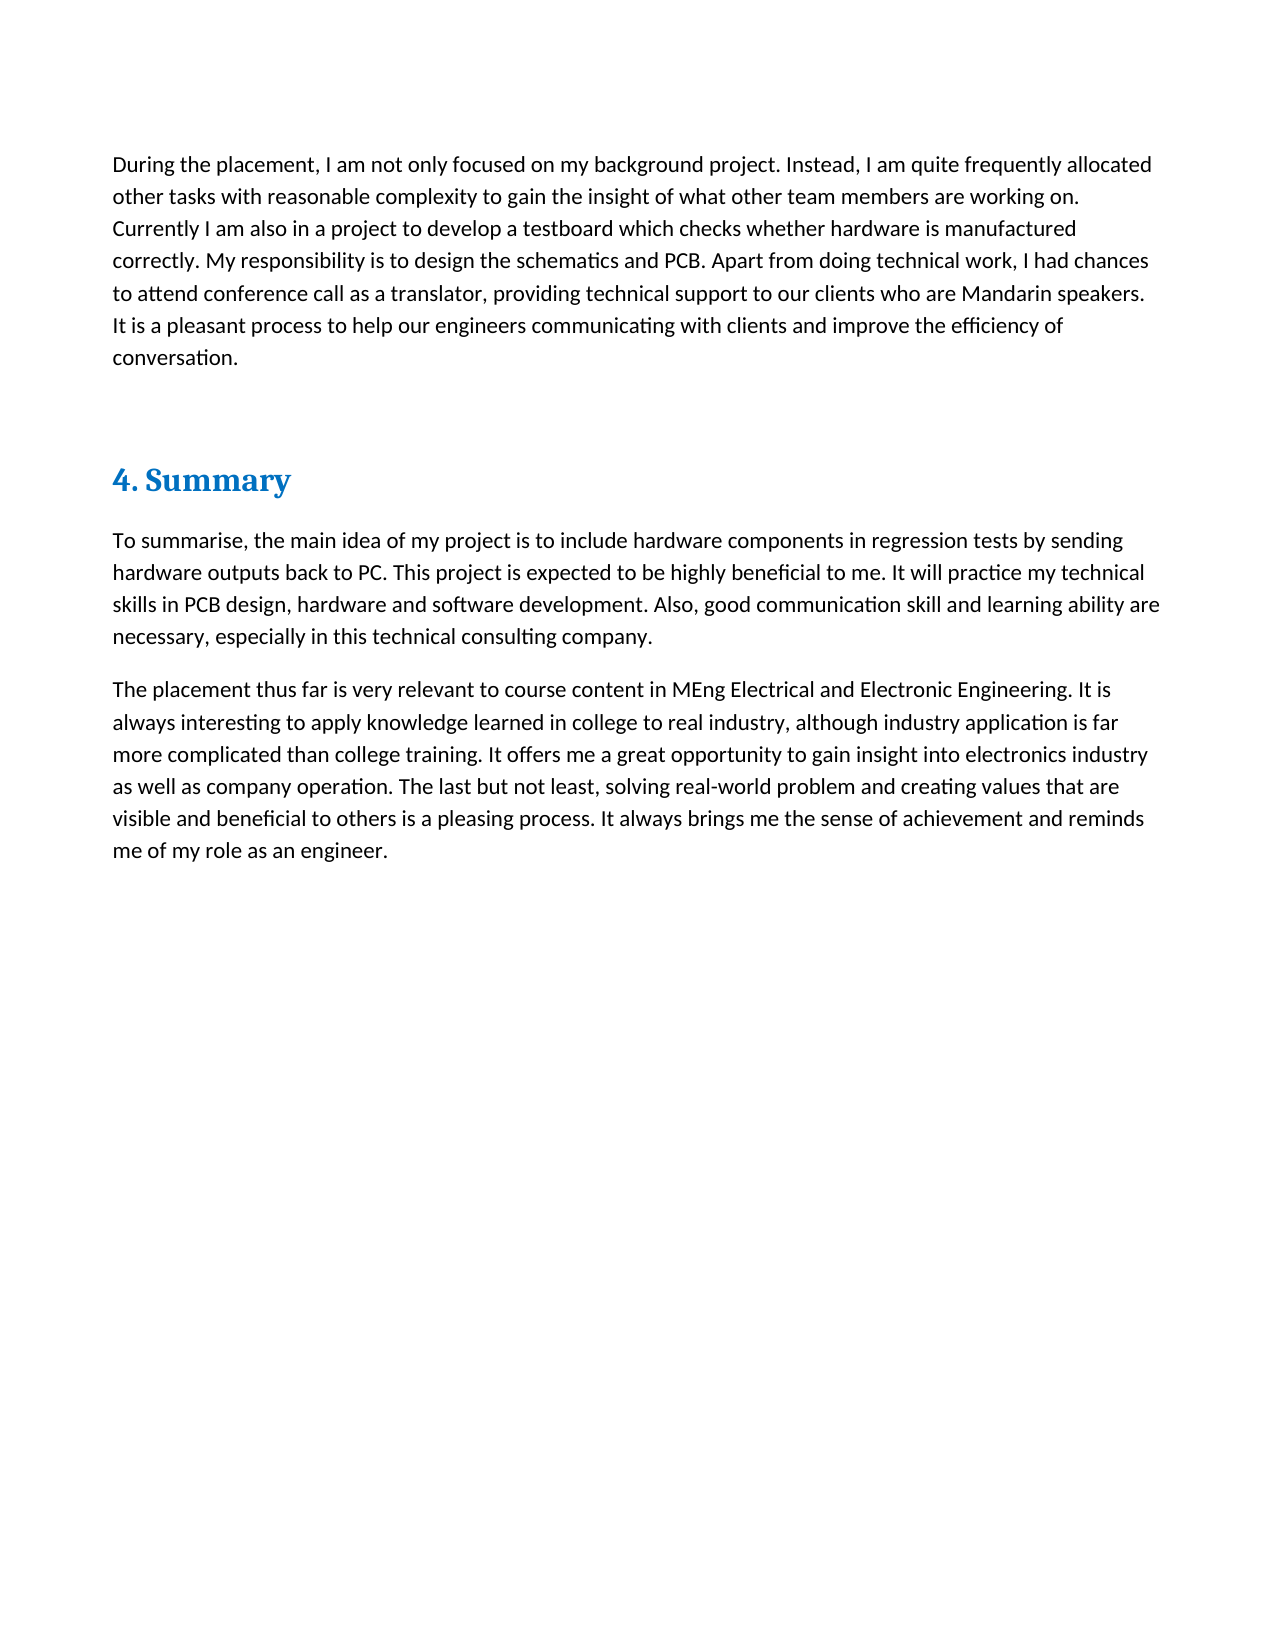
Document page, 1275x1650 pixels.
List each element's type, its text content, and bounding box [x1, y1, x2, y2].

text During the placement, I am not only focused on my background project. Instead, I am quite frequently allocated other tasks with reasonable complexity to gain the insight of what other team members are working on. Currently I am also in a project to develop a testboard which checks whether hardware is manufactured correctly. My responsibility is to design the schematics and PCB. Apart from doing technical work, I had chances to attend conference call as a translator, providing technical support to our clients who are Mandarin speakers. It is a pleasant process to help our engineers communicating with clients and improve the efficiency of conversation. [112, 150, 1162, 371]
text To summarise, the main idea of my project is to include hardware components in regression tests by sending hardware outputs back to PC. This project is expected to be highly beneficial to me. It will practice my technical skills in PCB design, hardware and software development. Also, good communication skill and learning ability are necessary, especially in this technical consulting company. [112, 526, 1162, 651]
text The placement thus far is very relevant to course content in MEng Electrical and Electronic Engineering. It is always interesting to apply knowledge learned in college to real industry, although industry application is far more complicated than college training. It offers me a great opportunity to gain insight into electronics industry as well as company operation. The last but not least, solving real-world problem and creating values that are visible and beneficial to others is a pleasing process. It always brings me the sense of achievement and reminds me of my role as an engineer. [112, 676, 1162, 864]
text 4. Summary [112, 461, 1162, 499]
